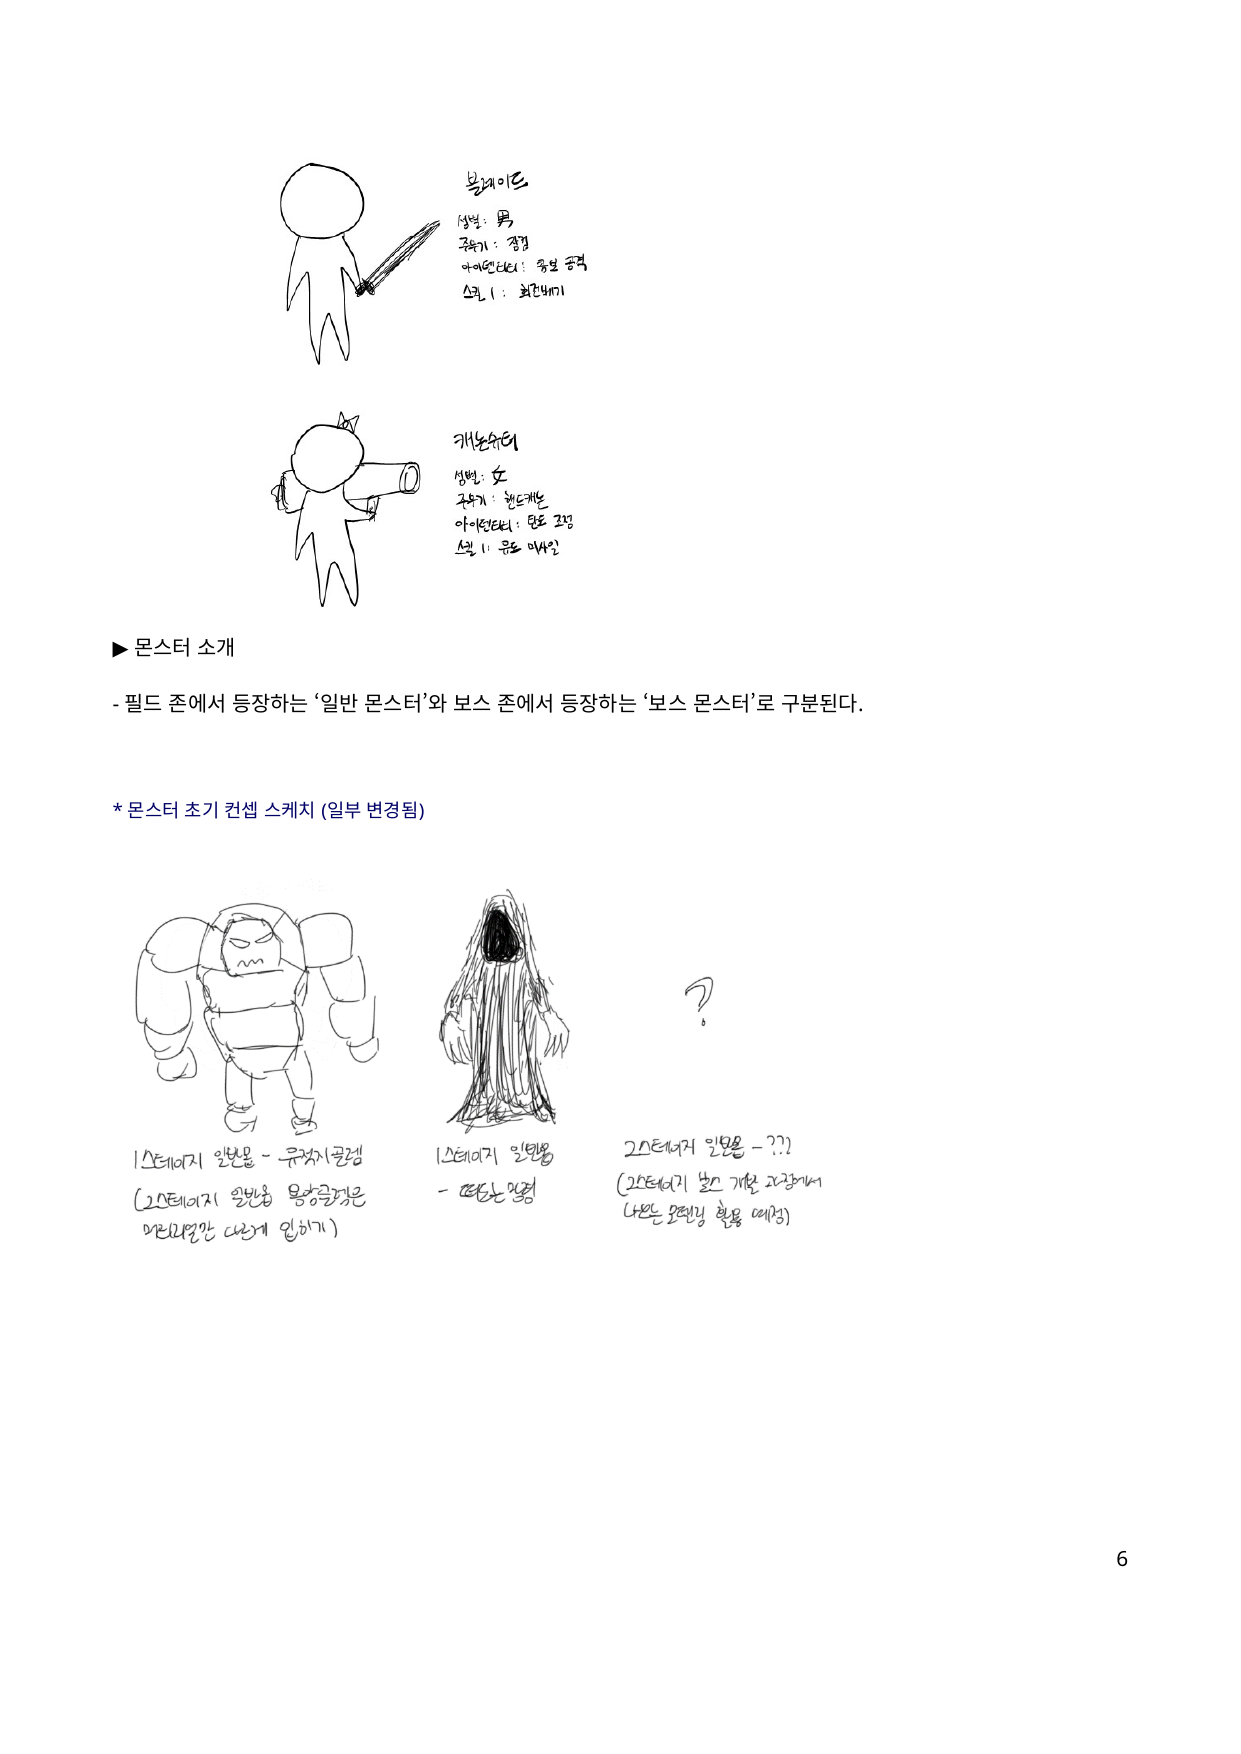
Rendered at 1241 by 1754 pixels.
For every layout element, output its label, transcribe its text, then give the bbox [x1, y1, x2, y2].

text ▶ 몬스터 소개 [112, 631, 1128, 662]
picture [112, 150, 791, 607]
picture [112, 848, 827, 1282]
text * 몬스터 초기 컨셉 스케치 (일부 변경됨) [112, 796, 1128, 823]
text - 필드 존에서 등장하는 ‘일반 몬스터’와 보스 존에서 등장하는 ‘보스 몬스터’로 구분된다. [112, 687, 1128, 717]
